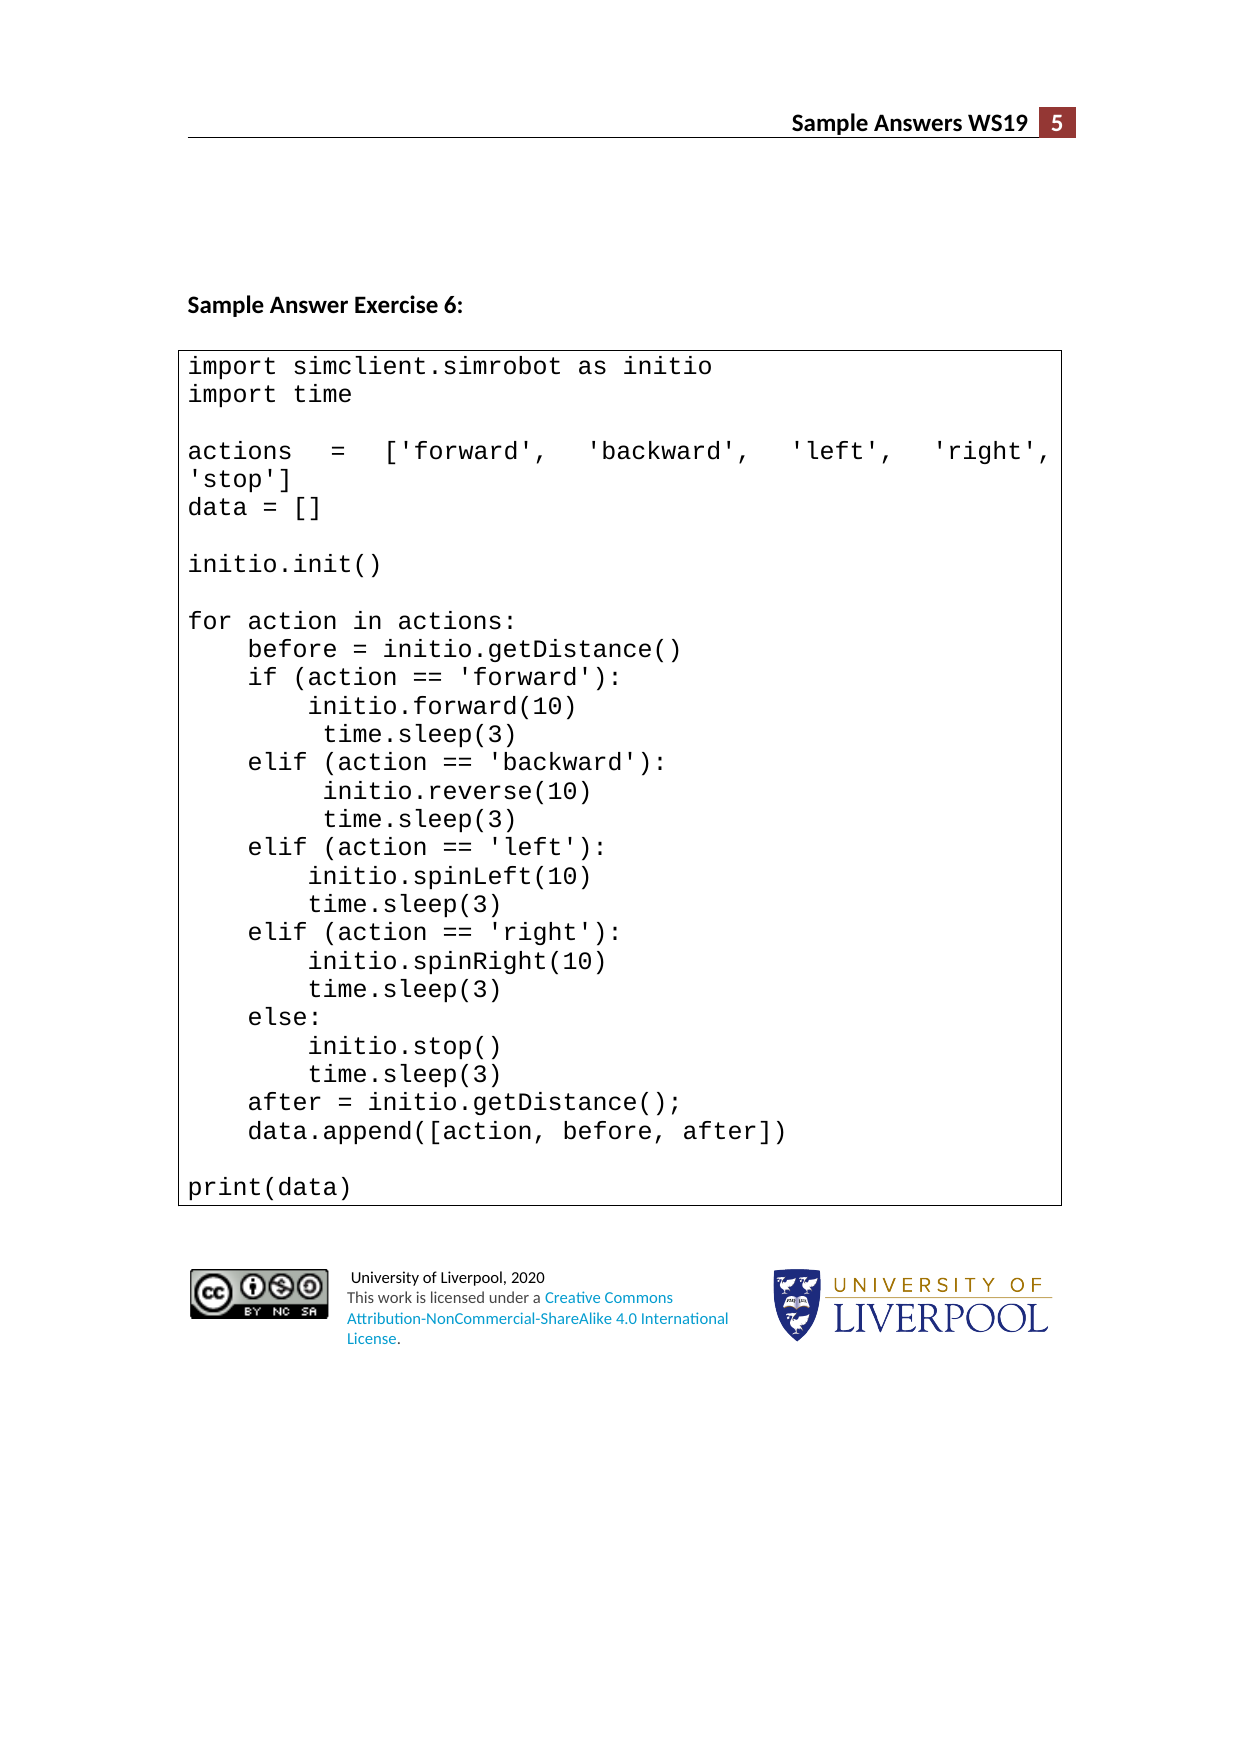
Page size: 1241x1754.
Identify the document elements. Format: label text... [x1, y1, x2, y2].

text University of Liverpool, 2020 [187, 1267, 1053, 1288]
text import time [187, 382, 1053, 410]
text actions = ['forward', 'backward', 'left', 'right', 'stop'] [187, 438, 1053, 495]
text This work is licensed under a Creative Commons Attribution-NonCommercial-ShareAlike 4.0 International License. [187, 1288, 1053, 1349]
picture [190, 1269, 329, 1319]
text before = initio.getDistance() [187, 637, 1053, 665]
text elif (action == 'backward'): [187, 750, 1053, 778]
text initio.reverse(10) [187, 778, 1053, 807]
text initio.forward(10) [187, 693, 1053, 722]
text data = [] [187, 495, 1053, 523]
text time.sleep(3) [187, 807, 1053, 835]
text else: [187, 1005, 1053, 1033]
text Sample Answer Exercise 6: [187, 289, 1053, 320]
text elif (action == 'right'): [187, 920, 1053, 948]
text initio.spinLeft(10) [187, 863, 1053, 892]
picture [619, 1316, 624, 1324]
text print(data) [179, 1172, 1061, 1205]
text time.sleep(3) [187, 722, 1053, 750]
text initio.spinRight(10) [187, 948, 1053, 977]
text if (action == 'forward'): [187, 665, 1053, 693]
text time.sleep(3) [187, 892, 1053, 920]
text after = initio.getDistance(); [187, 1090, 1053, 1118]
text time.sleep(3) [187, 1062, 1053, 1090]
text time.sleep(3) [187, 977, 1053, 1005]
text initio.init() [187, 552, 1053, 580]
picture [773, 1269, 1053, 1342]
text elif (action == 'left'): [187, 835, 1053, 863]
text import simclient.simrobot as initio [179, 351, 1061, 382]
text data.append([action, before, after]) [187, 1118, 1053, 1147]
text initio.stop() [187, 1033, 1053, 1062]
text for action in actions: [187, 608, 1053, 637]
